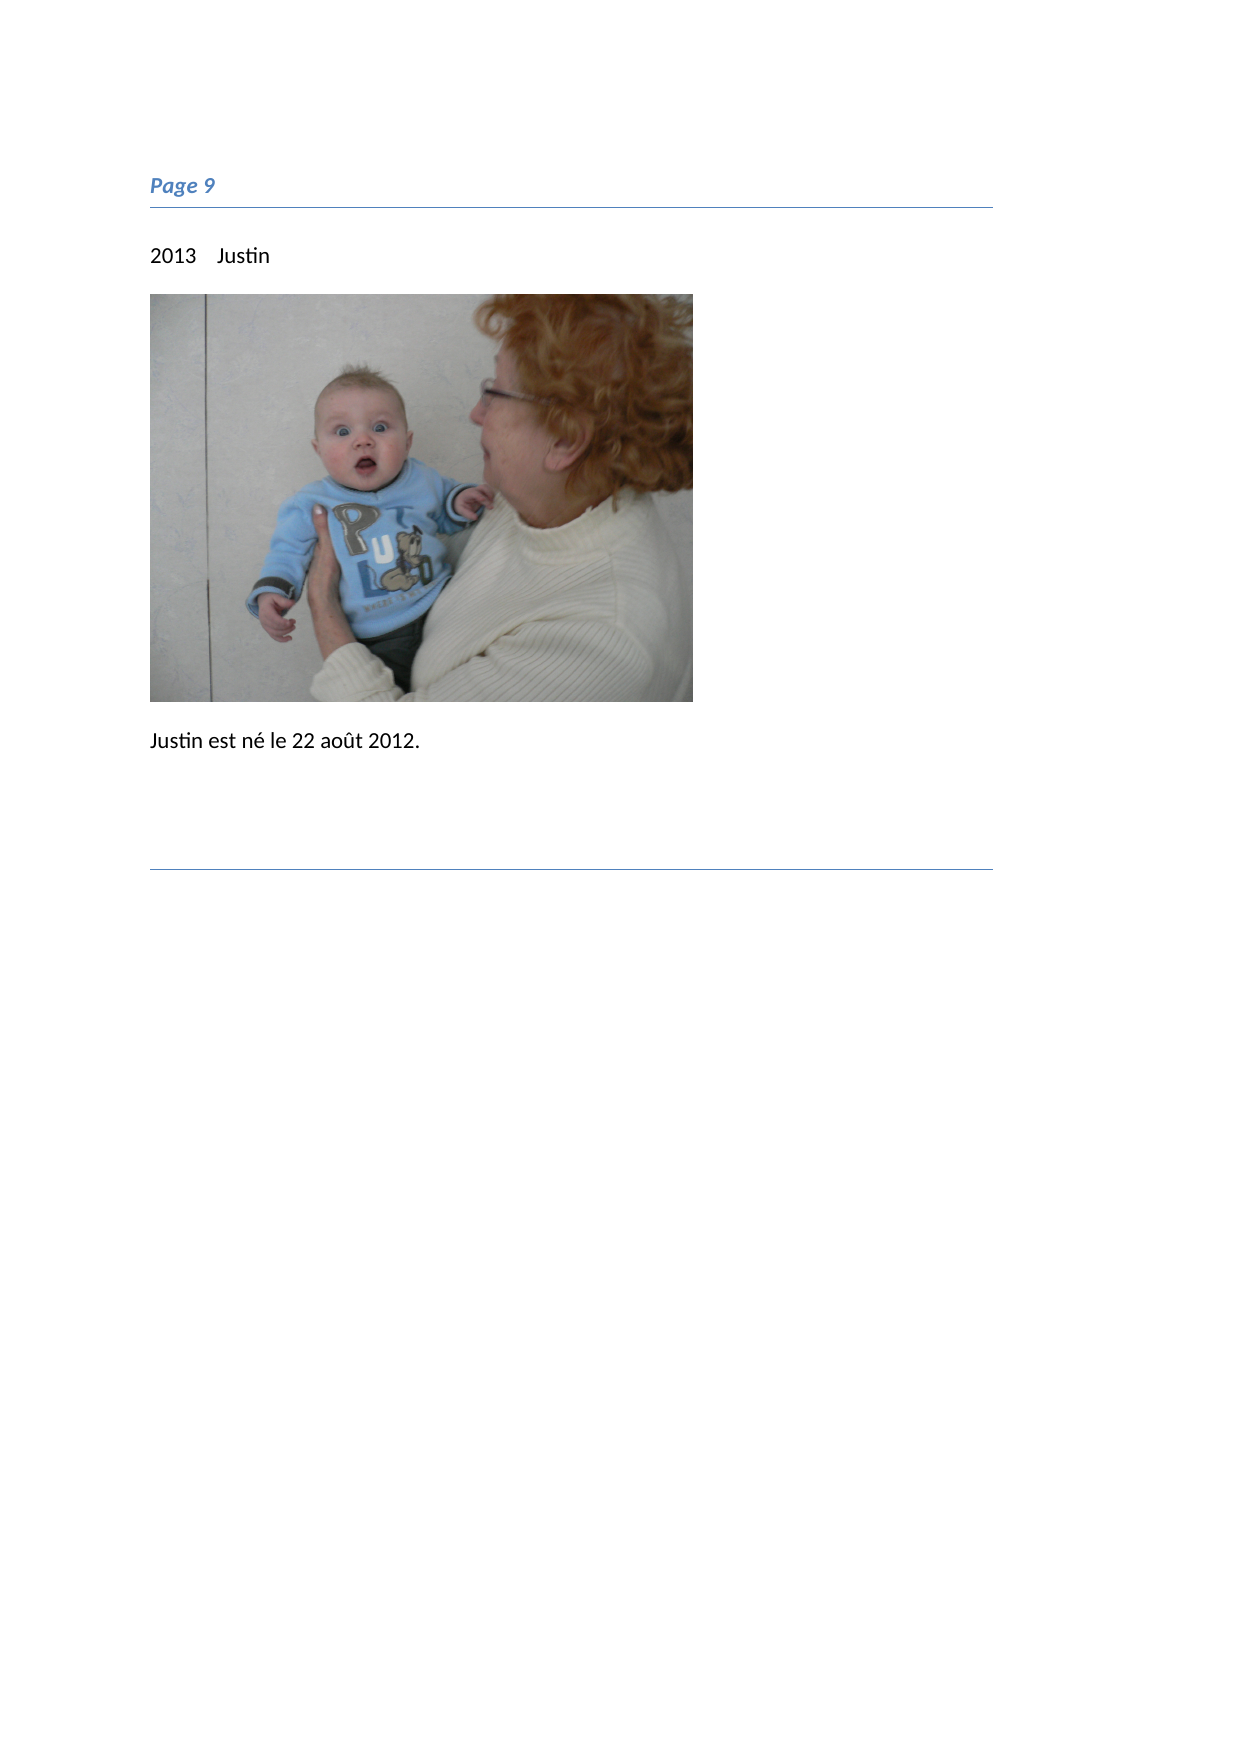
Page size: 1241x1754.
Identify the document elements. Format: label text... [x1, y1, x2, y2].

text Page 9 [150, 171, 993, 207]
text Justin est né le 22 août 2012. [150, 726, 1090, 754]
text 2013 Justin [150, 242, 1090, 269]
picture [150, 294, 693, 702]
